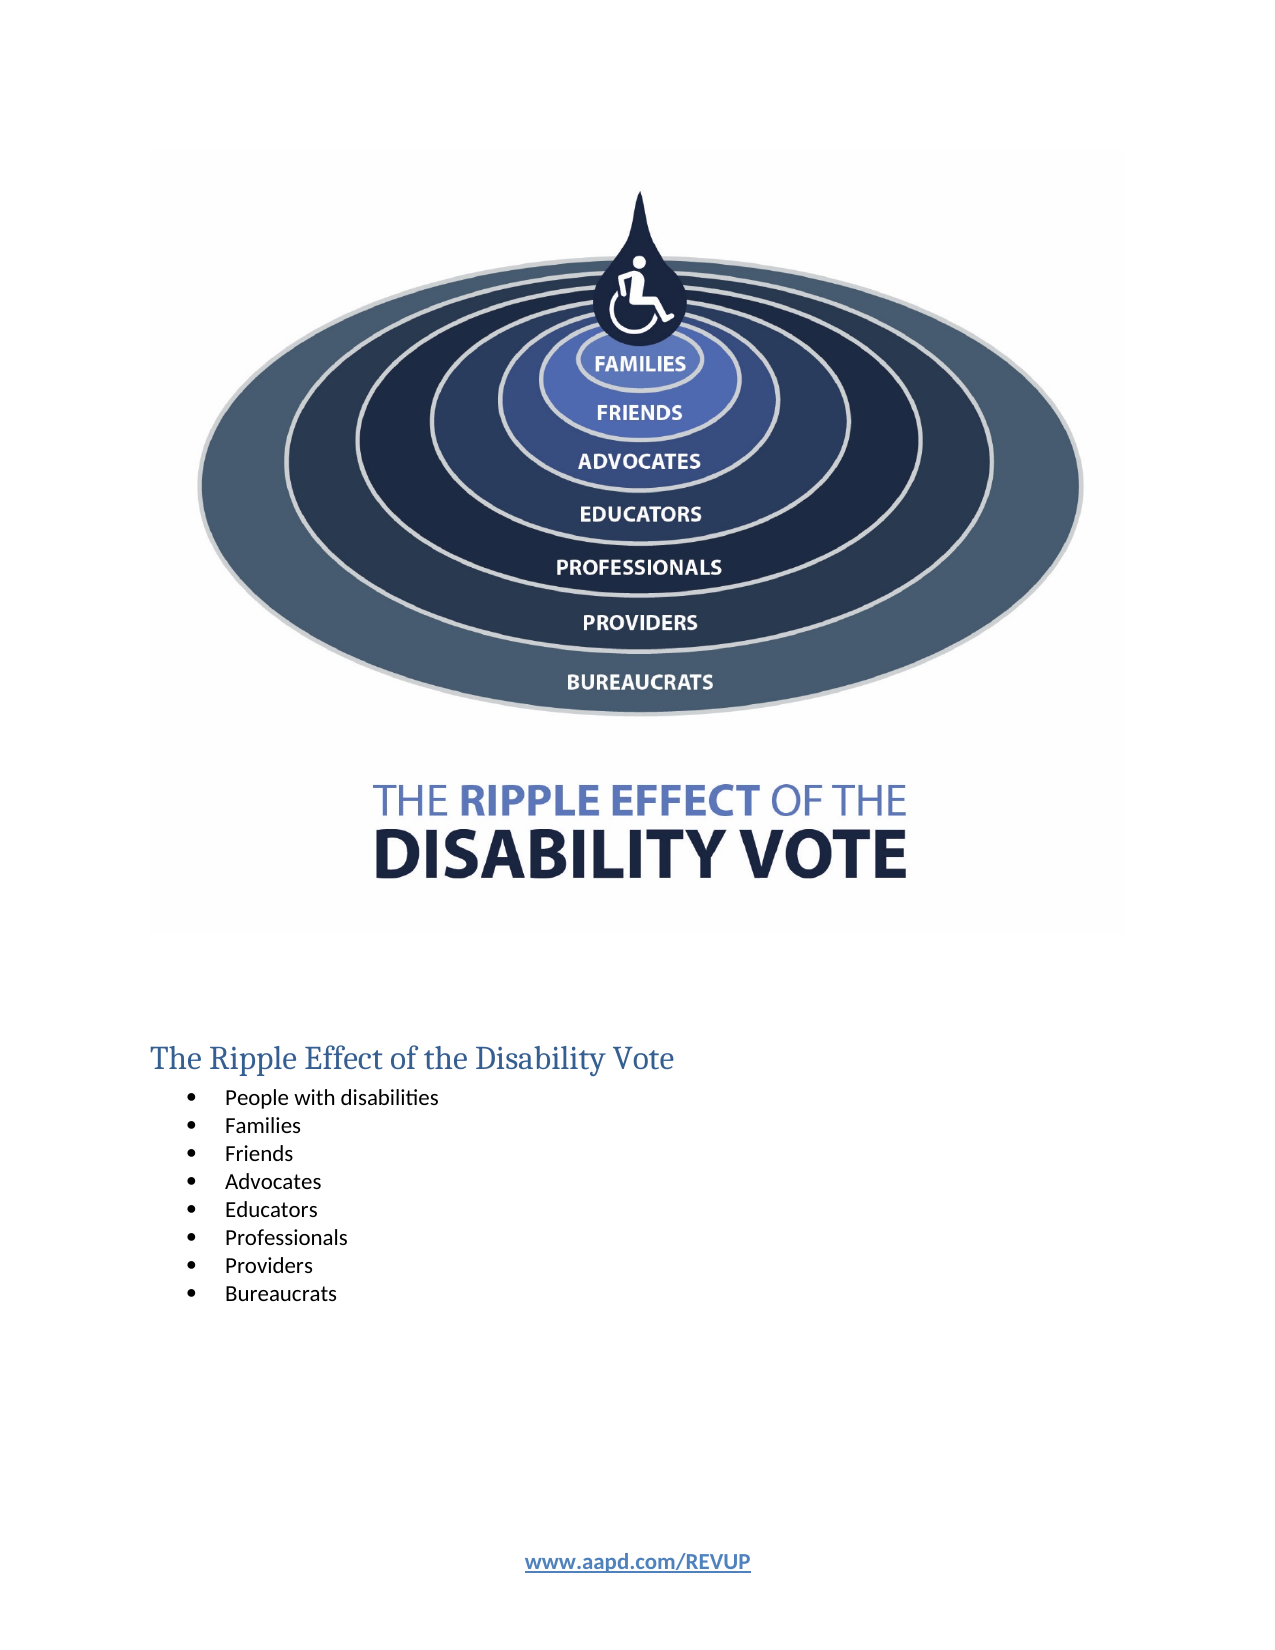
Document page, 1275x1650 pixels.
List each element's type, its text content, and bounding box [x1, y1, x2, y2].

list People with disabilities [187, 1083, 1125, 1111]
picture [150, 150, 1125, 934]
list Providers [187, 1251, 1125, 1279]
list Bureaucrats [187, 1279, 1125, 1307]
list Advocates [187, 1167, 1125, 1195]
subtitle The Ripple Effect of the Disability Vote [150, 1039, 1125, 1078]
list Professionals [187, 1223, 1125, 1251]
list Friends [187, 1139, 1125, 1167]
list Families [187, 1111, 1125, 1139]
list Educators [187, 1195, 1125, 1223]
